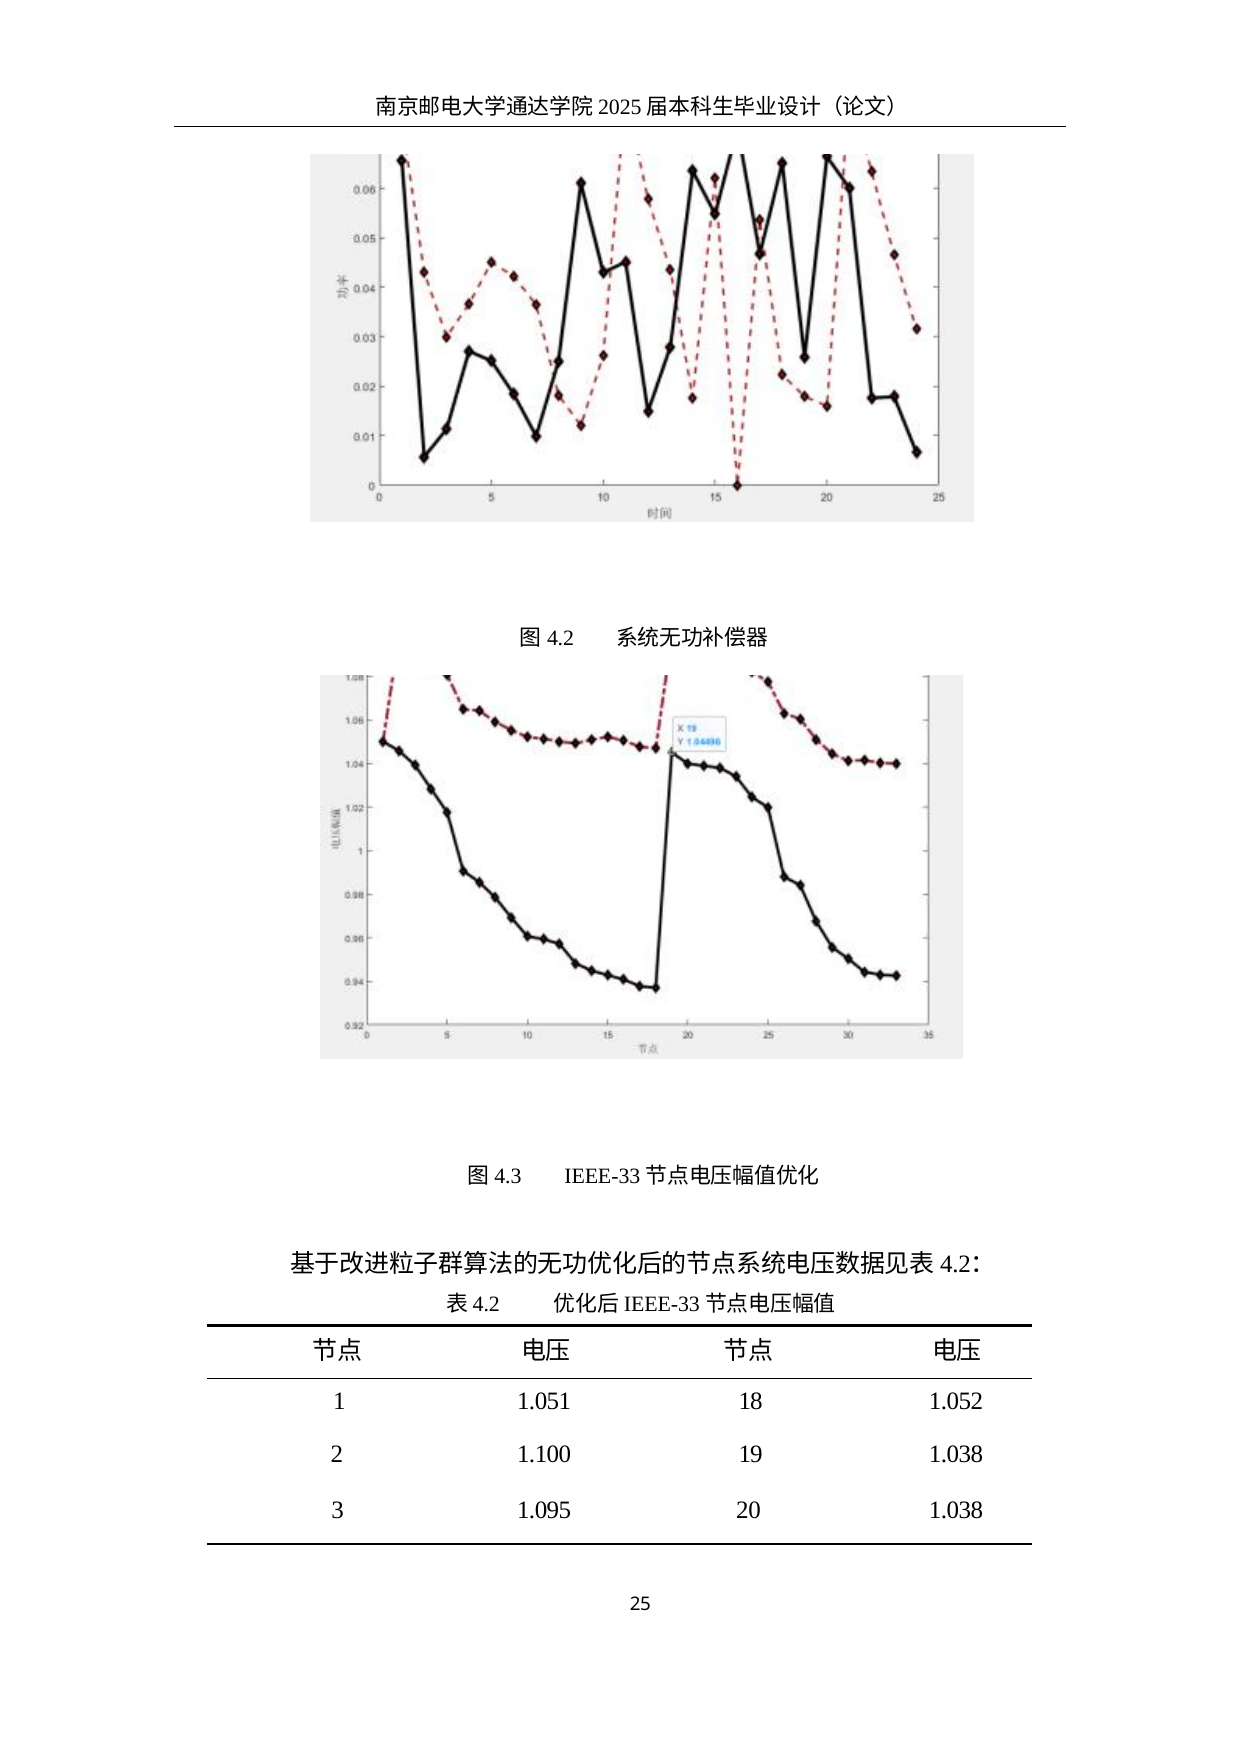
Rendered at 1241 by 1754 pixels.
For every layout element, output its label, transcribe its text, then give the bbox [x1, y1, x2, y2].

table_cell 1 [207, 1379, 438, 1425]
table_cell 20 [647, 1479, 849, 1542]
picture [310, 154, 974, 522]
picture [320, 675, 964, 1059]
table_cell 1.095 [438, 1479, 647, 1542]
text 图 4.2 系统无功补偿器 [519, 623, 1066, 651]
table_cell 18 [647, 1379, 849, 1425]
table_cell 1.051 [438, 1379, 647, 1425]
table_cell 1.038 [850, 1425, 1032, 1479]
table_cell 2 [207, 1425, 438, 1479]
text 图 4.3 IEEE-33 节点电压幅值优化 [467, 1161, 1066, 1189]
table_header 节点 [647, 1327, 849, 1378]
table_cell 1.052 [850, 1379, 1032, 1425]
table_cell 19 [647, 1425, 849, 1479]
table_cell 1.038 [850, 1479, 1032, 1542]
table_header 电压 [438, 1327, 647, 1378]
text 基于改进粒子群算法的无功优化后的节点系统电压数据见表 4.2： 表 4.2 优化后 IEEE-33 节点电压幅值 [290, 1243, 996, 1317]
table_cell 1.100 [438, 1425, 647, 1479]
table_header 节点 [207, 1327, 438, 1378]
table_cell 3 [207, 1479, 438, 1542]
table_header 电压 [850, 1327, 1032, 1378]
